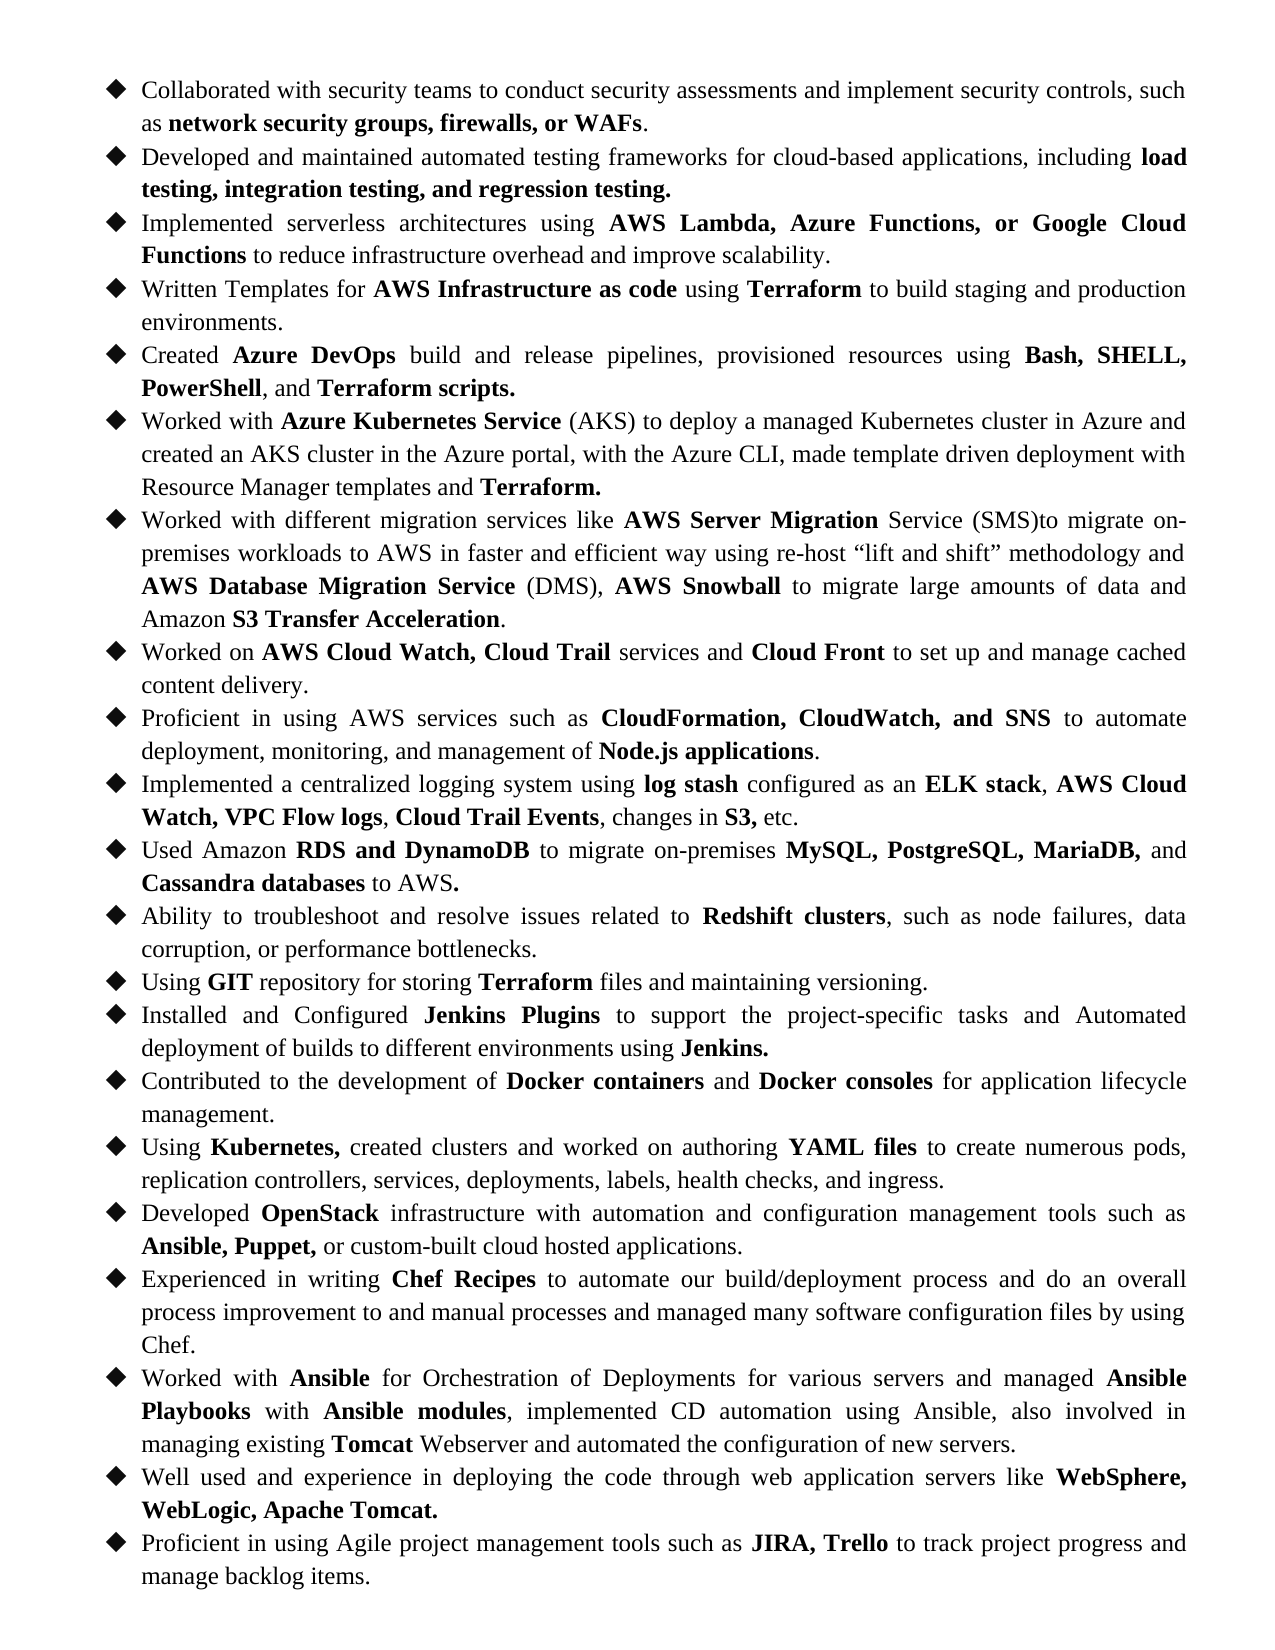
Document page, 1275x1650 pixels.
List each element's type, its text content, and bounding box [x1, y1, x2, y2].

list Worked on AWS Cloud Watch, Cloud Trail services and Cloud Front to set up and manage cached content delivery. [103, 637, 1187, 699]
list Worked with Azure Kubernetes Service (AKS) to deploy a managed Kubernetes cluster in Azure and created an AKS cluster in the Azure portal, with the Azure CLI, made template driven deployment with Resource Manager templates and Terraform. [103, 406, 1187, 501]
list Using Kubernetes, created clusters and worked on authoring YAML files to create numerous pods, replication controllers, services, deployments, labels, health checks, and ingress. [103, 1132, 1187, 1194]
list Using GIT repository for storing Terraform files and maintaining versioning. [103, 967, 1187, 996]
list Developed OpenStack infrastructure with automation and configuration management tools such as Ansible, Puppet, or custom-built cloud hosted applications. [103, 1198, 1187, 1260]
list Worked with Ansible for Orchestration of Deployments for various servers and managed Ansible Playbooks with Ansible modules, implemented CD automation using Ansible, also involved in managing existing Tomcat Webserver and automated the configuration of new servers. [103, 1363, 1187, 1458]
list Experienced in writing Chef Recipes to automate our build/deployment process and do an overall process improvement to and manual processes and managed many software configuration files by using Chef. [103, 1264, 1187, 1359]
list Installed and Configured Jenkins Plugins to support the project-specific tasks and Automated deployment of builds to different environments using Jenkins. [103, 1000, 1187, 1062]
list Used Amazon RDS and DynamoDB to migrate on-premises MySQL, PostgreSQL, MariaDB, and Cassandra databases to AWS. [103, 835, 1187, 897]
list Written Templates for AWS Infrastructure as code using Terraform to build staging and production environments. [103, 274, 1187, 335]
list Implemented a centralized logging system using log stash configured as an ELK stack, AWS Cloud Watch, VPC Flow logs, Cloud Trail Events, changes in S3, etc. [103, 769, 1187, 831]
list Ability to troubleshoot and resolve issues related to Redshift clusters, such as node failures, data corruption, or performance bottlenecks. [103, 901, 1187, 963]
list Proficient in using AWS services such as CloudFormation, CloudWatch, and SNS to automate deployment, monitoring, and management of Node.js applications. [103, 703, 1187, 765]
list Contributed to the development of Docker containers and Docker consoles for application lifecycle management. [103, 1066, 1187, 1128]
list Proficient in using Agile project management tools such as JIRA, Trello to track project progress and manage backlog items. [103, 1528, 1187, 1590]
list Worked with different migration services like AWS Server Migration Service (SMS)to migrate on-premises workloads to AWS in faster and efficient way using re-host “lift and shift” methodology and AWS Database Migration Service (DMS), AWS Snowball to migrate large amounts of data and Amazon S3 Transfer Acceleration. [103, 505, 1187, 633]
list Created Azure DevOps build and release pipelines, provisioned resources using Bash, SHELL, PowerShell, and Terraform scripts. [103, 340, 1187, 401]
list Developed and maintained automated testing frameworks for cloud-based applications, including load testing, integration testing, and regression testing. [103, 142, 1187, 203]
list Collaborated with security teams to conduct security assessments and implement security controls, such as network security groups, firewalls, or WAFs. [103, 76, 1187, 137]
list Well used and experience in deploying the code through web application servers like WebSphere, WebLogic, Apache Tomcat. [103, 1462, 1187, 1524]
list Implemented serverless architectures using AWS Lambda, Azure Functions, or Google Cloud Functions to reduce infrastructure overhead and improve scalability. [103, 208, 1187, 269]
